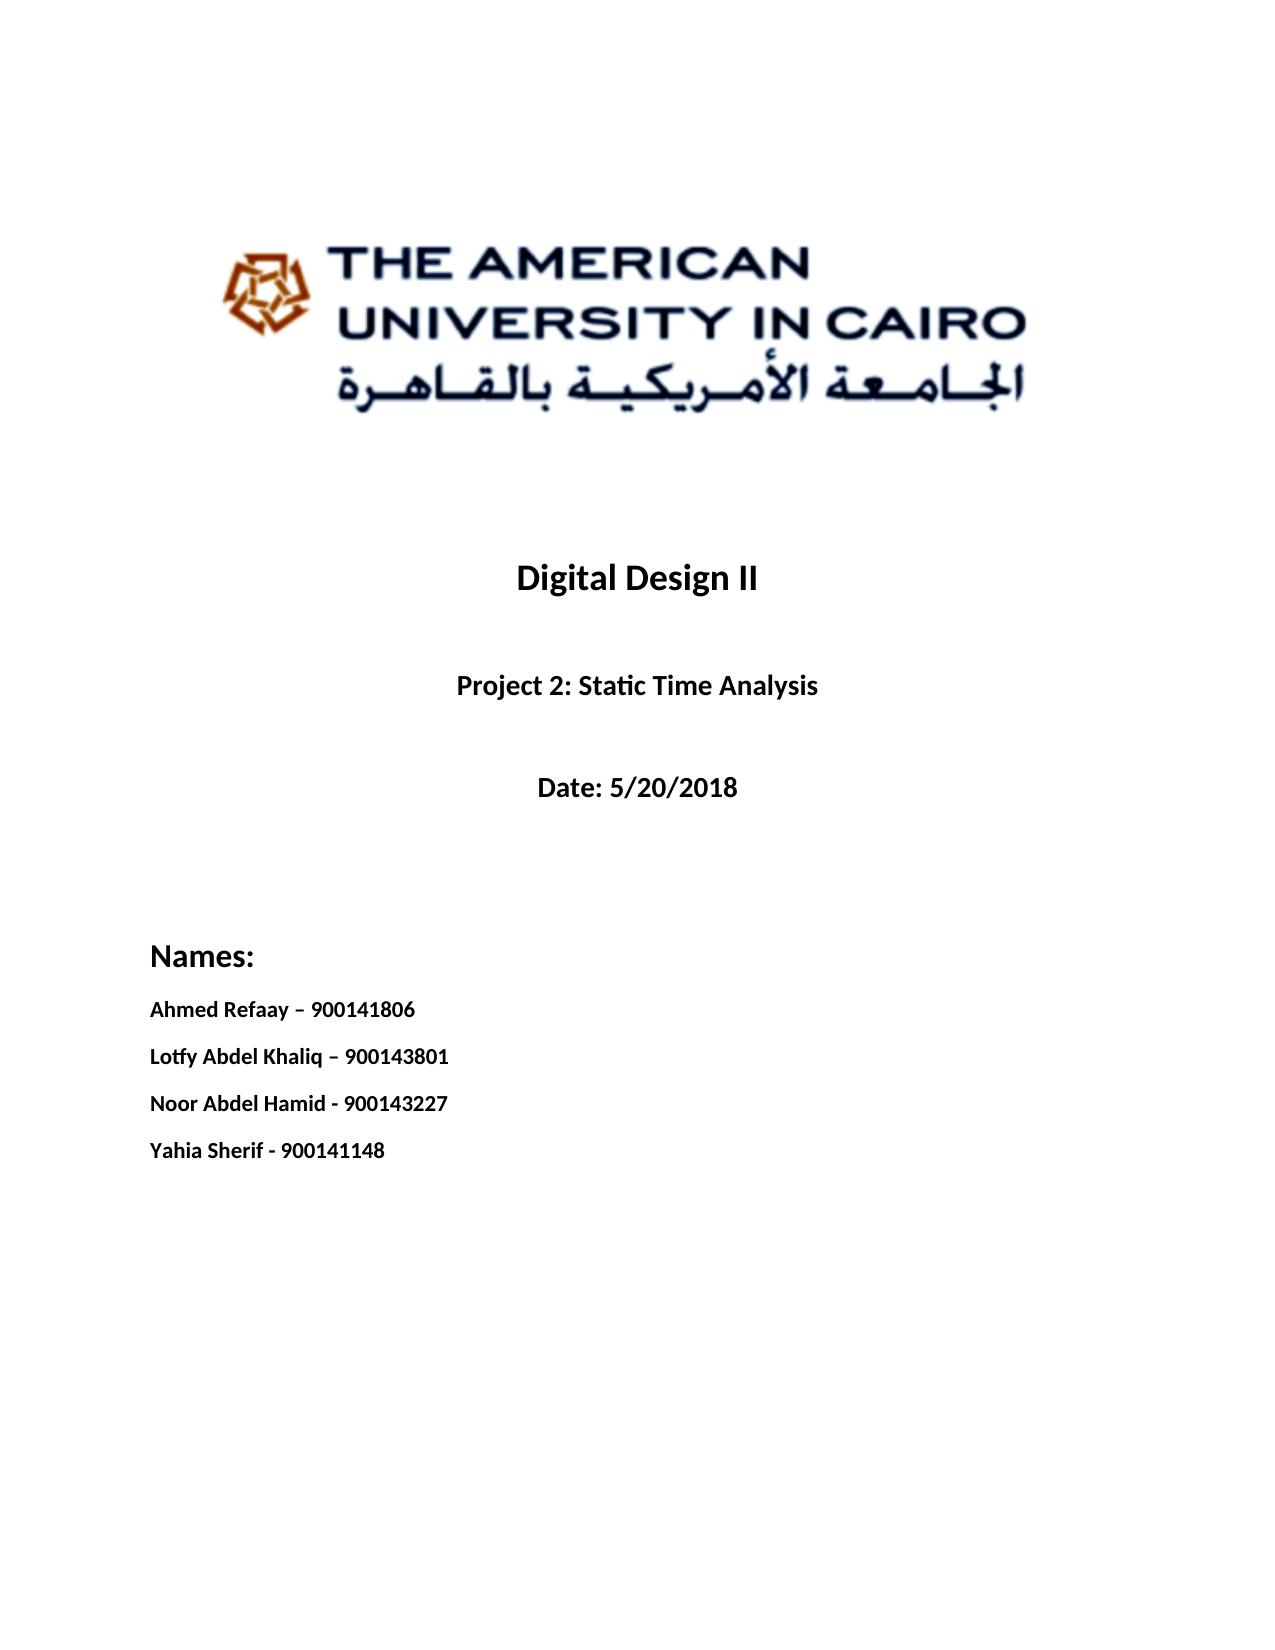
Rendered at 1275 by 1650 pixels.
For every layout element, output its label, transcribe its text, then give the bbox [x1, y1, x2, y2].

text Project 2: Static Time Analysis [150, 667, 1125, 703]
text Lotfy Abdel Khaliq – 900143801 [150, 1042, 1125, 1070]
text Date: 5/20/2018 [150, 769, 1125, 805]
picture [150, 179, 1088, 466]
text Names: [150, 934, 1125, 975]
text Digital Design II [150, 554, 1125, 600]
text Noor Abdel Hamid - 900143227 [150, 1089, 1125, 1117]
text Ahmed Refaay – 900141806 [150, 995, 1125, 1023]
text Yahia Sherif - 900141148 [150, 1136, 1125, 1164]
